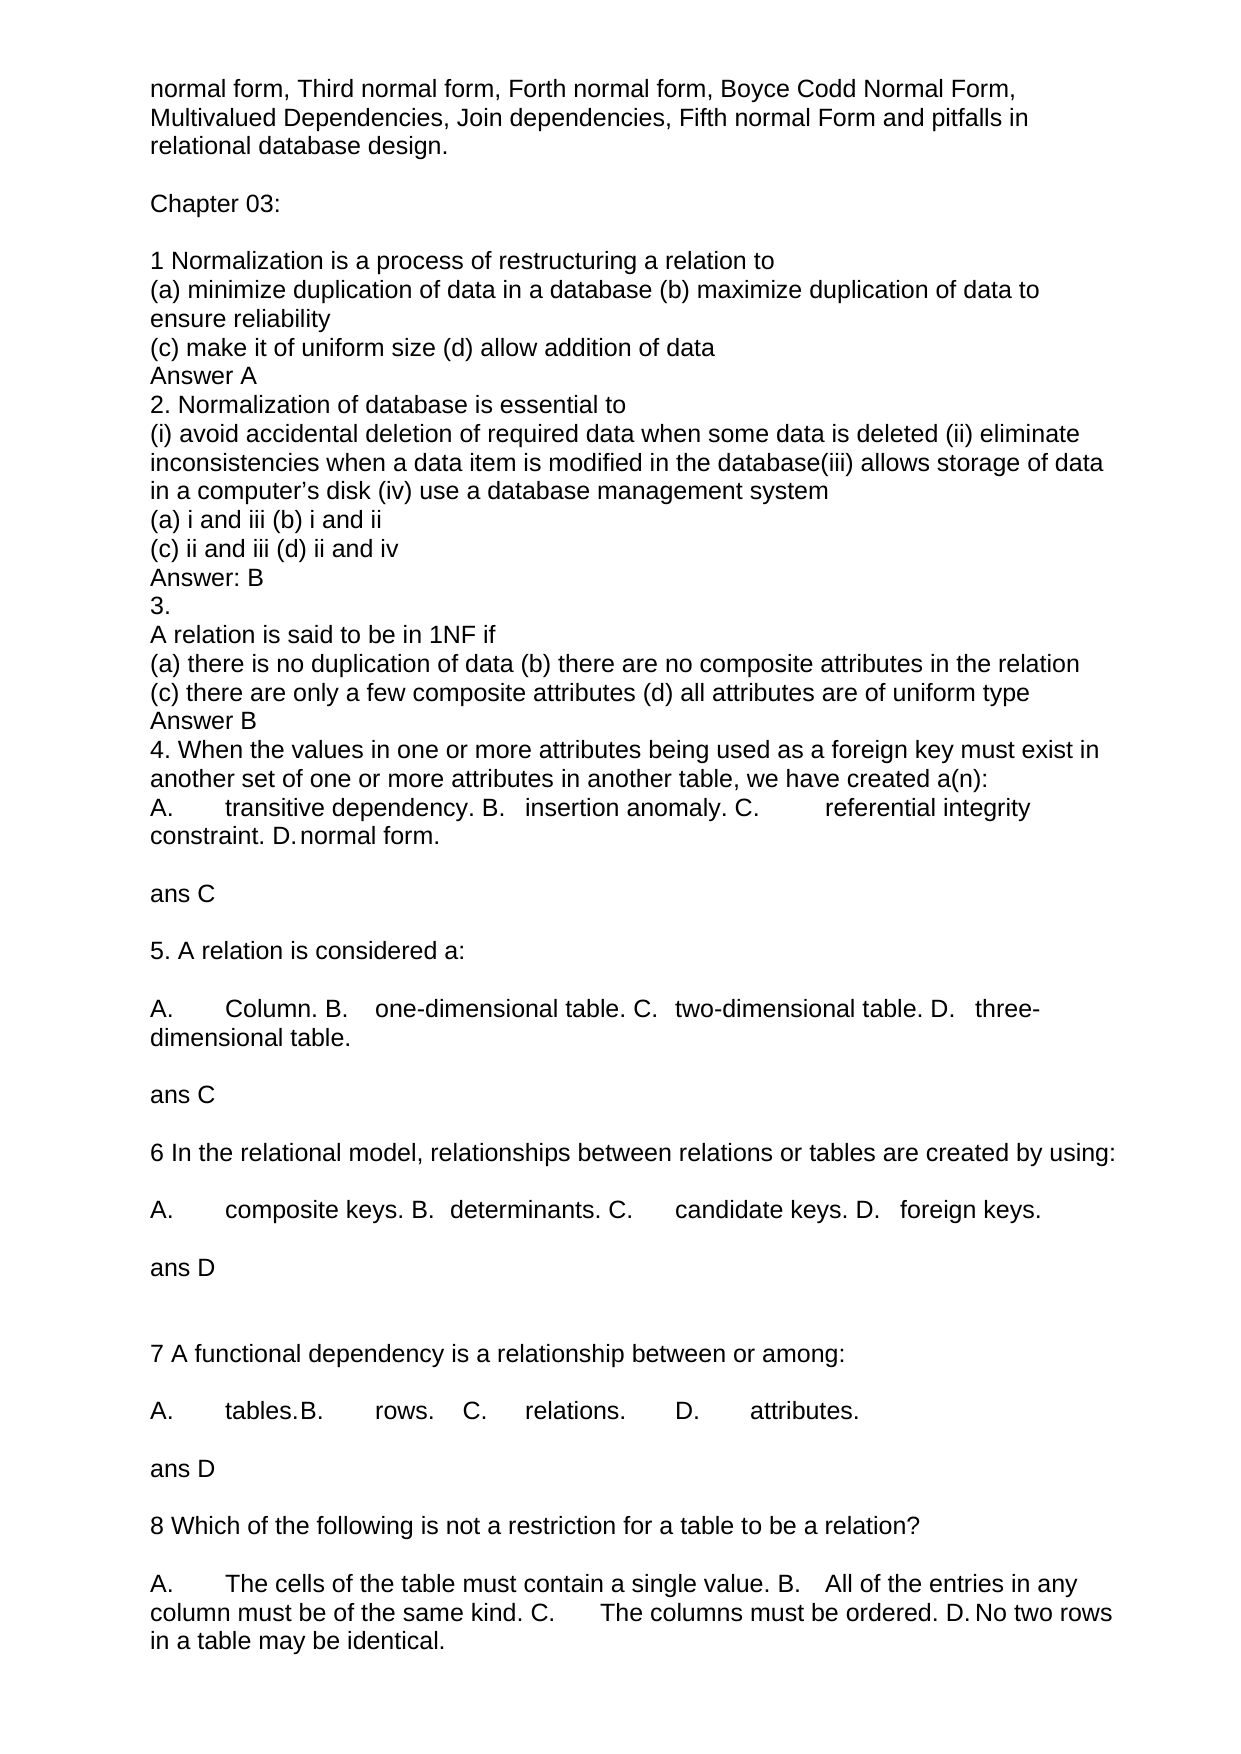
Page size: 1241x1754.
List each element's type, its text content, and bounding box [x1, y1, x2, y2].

text A. tables. B. rows. C. relations. D. attributes. [150, 1396, 1122, 1425]
text (a) i and iii (b) i and ii [150, 505, 1122, 534]
text 6 In the relational model, relationships between relations or tables are created by using: [150, 1138, 1122, 1166]
text ans D [150, 1253, 1122, 1281]
text A. composite keys. B. determinants. C. candidate keys. D. foreign keys. [150, 1195, 1122, 1224]
text (c) ii and iii (d) ii and iv [150, 534, 1122, 563]
text Chapter 03: [150, 189, 1122, 218]
text (i) avoid accidental deletion of required data when some data is deleted (ii) eliminate inconsistencies when a data item is modified in the database(iii) allows storage of data in a computer’s disk (iv) use a database management system [150, 419, 1122, 505]
text 8 Which of the following is not a restriction for a table to be a relation? [150, 1511, 1122, 1540]
text normal form, Third normal form, Forth normal form, Boyce Codd Normal Form, [150, 74, 1122, 103]
text A. The cells of the table must contain a single value. B. All of the entries in any column must be of the same kind. C. The columns must be ordered. D. No two rows in a table may be identical. [150, 1569, 1122, 1655]
text relational database design. [150, 131, 1122, 160]
text (a) minimize duplication of data in a database (b) maximize duplication of data to ensure reliability [150, 275, 1122, 333]
text A. transitive dependency. B. insertion anomaly. C. referential integrity constraint. D. normal form. [150, 793, 1122, 850]
text (a) there is no duplication of data (b) there are no composite attributes in the relation [150, 649, 1122, 678]
text ans C [150, 1080, 1122, 1109]
text A. Column. B. one-dimensional table. C. two-dimensional table. D. three-dimensional table. [150, 994, 1122, 1051]
text 4. When the values in one or more attributes being used as a foreign key must exist in another set of one or more attributes in another table, we have created a(n): [150, 735, 1122, 793]
text 3. [150, 591, 1122, 620]
text 5. A relation is considered a: [150, 936, 1122, 965]
text Multivalued Dependencies, Join dependencies, Fifth normal Form and pitfalls in [150, 103, 1122, 131]
text 2. Normalization of database is essential to [150, 390, 1122, 419]
text (c) make it of uniform size (d) allow addition of data [150, 333, 1122, 361]
text (c) there are only a few composite attributes (d) all attributes are of uniform type [150, 678, 1122, 706]
text Answer A [150, 361, 1122, 390]
text Answer B [150, 706, 1122, 735]
text ans C [150, 879, 1122, 908]
text Answer: B [150, 563, 1122, 591]
text 7 A functional dependency is a relationship between or among: [150, 1339, 1122, 1368]
text A relation is said to be in 1NF if [150, 620, 1122, 649]
text ans D [150, 1454, 1122, 1483]
text 1 Normalization is a process of restructuring a relation to [150, 246, 1122, 275]
